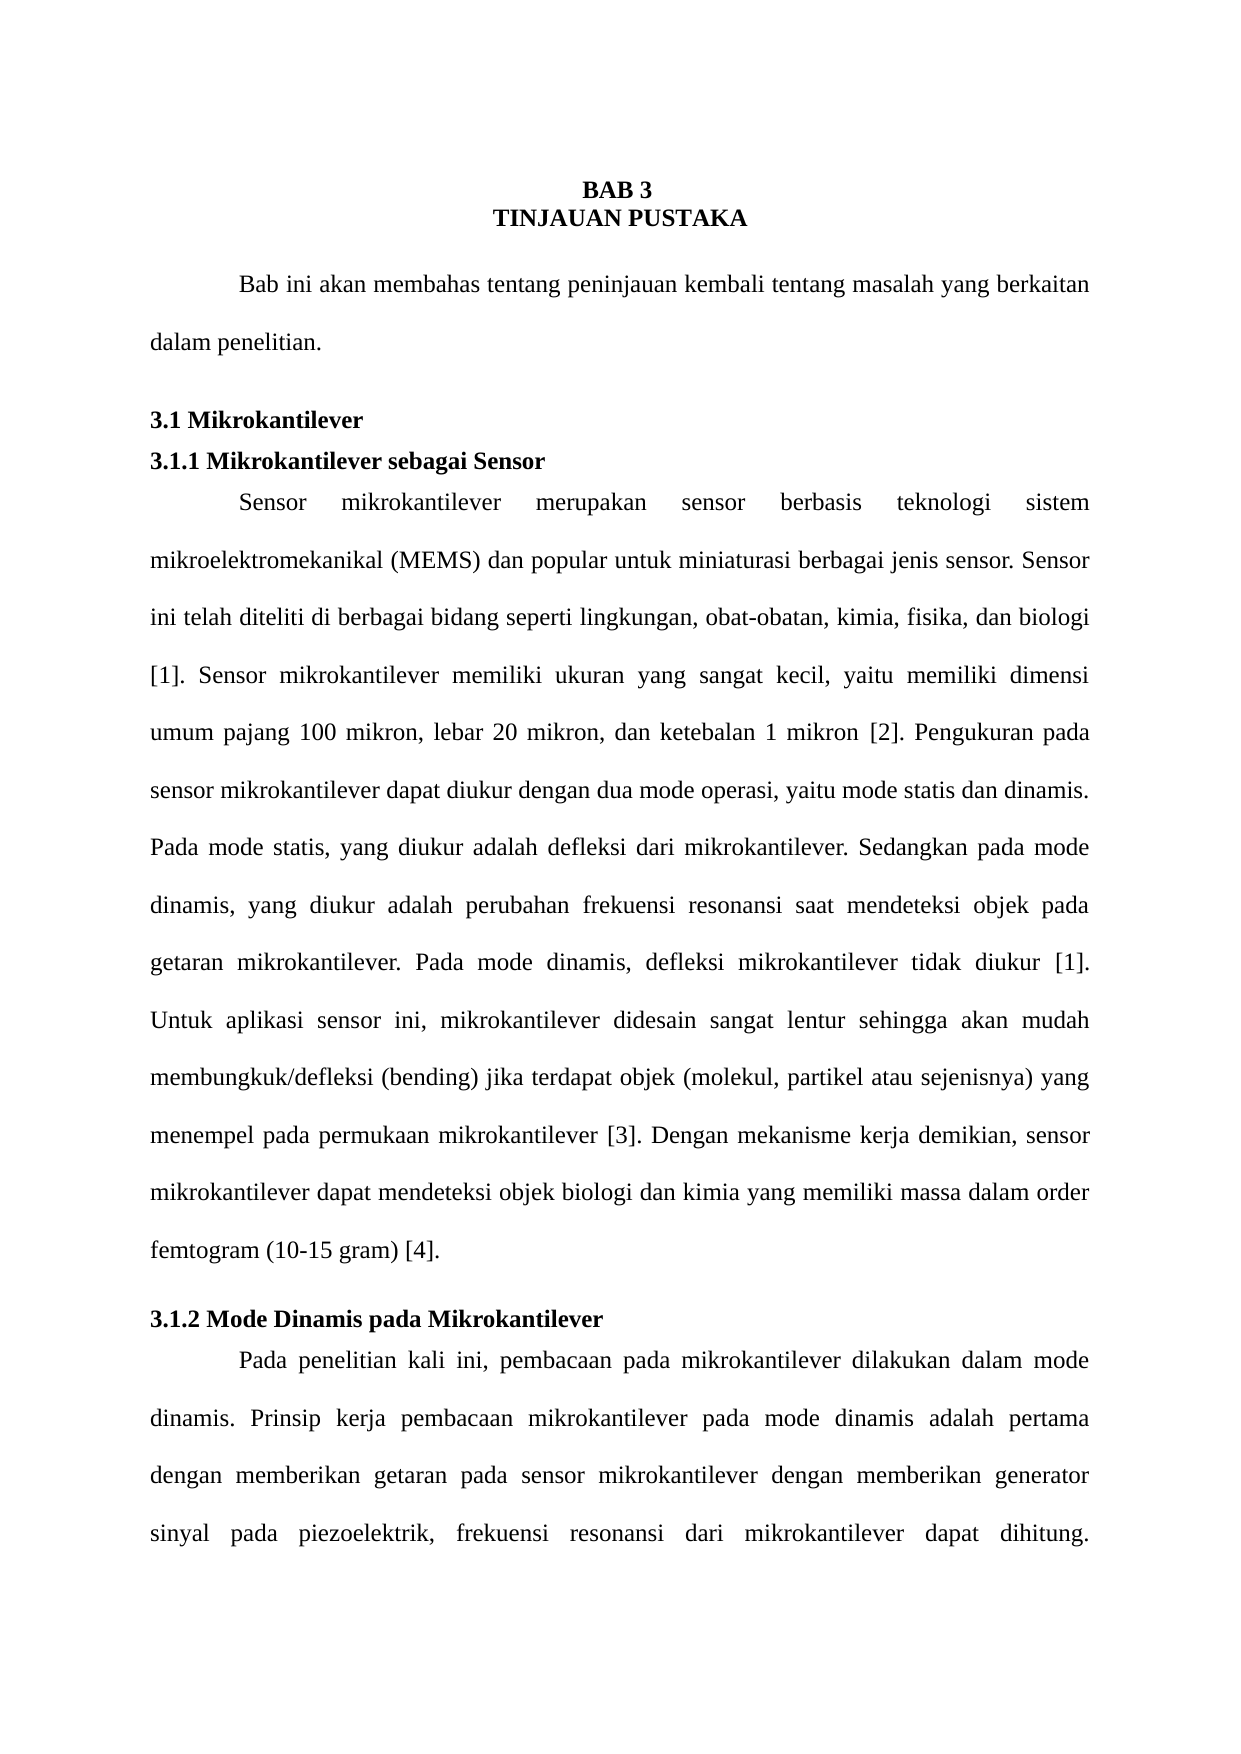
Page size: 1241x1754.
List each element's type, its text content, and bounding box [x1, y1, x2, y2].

text Bab ini akan membahas tentang peninjauan kembali tentang masalah yang berkaitan dalam penelitian. [150, 269, 1090, 356]
text Sensor mikrokantilever merupakan sensor berbasis teknologi sistem mikroelektromekanikal (MEMS) dan popular untuk miniaturasi berbagai jenis sensor. Sensor ini telah diteliti di berbagai bidang seperti lingkungan, obat-obatan, kimia, fisika, dan biologi [1]. Sensor mikrokantilever memiliki ukuran yang sangat kecil, yaitu memiliki dimensi umum pajang 100 mikron, lebar 20 mikron, dan ketebalan 1 mikron [2]. Pengukuran pada sensor mikrokantilever dapat diukur dengan dua mode operasi, yaitu mode statis dan dinamis. Pada mode statis, yang diukur adalah defleksi dari mikrokantilever. Sedangkan pada mode dinamis, yang diukur adalah perubahan frekuensi resonansi saat mendeteksi objek pada getaran mikrokantilever. Pada mode dinamis, defleksi mikrokantilever tidak diukur [1]. Untuk aplikasi sensor ini, mikrokantilever didesain sangat lentur sehingga akan mudah membungkuk/defleksi (bending) jika terdapat objek (molekul, partikel atau sejenisnya) yang menempel pada permukaan mikrokantilever [3]. Dengan mekanisme kerja demikian, sensor mikrokantilever dapat mendeteksi objek biologi dan kimia yang memiliki massa dalam order femtogram (10-15 gram) [4]. [150, 487, 1090, 1264]
subtitle Mikrokantilever [150, 405, 1090, 434]
subtitle TINJAUAN PUSTAKA [150, 175, 1090, 232]
subtitle Mode Dinamis pada Mikrokantilever [150, 1304, 1090, 1333]
subtitle Mikrokantilever sebagai Sensor [150, 446, 1090, 475]
